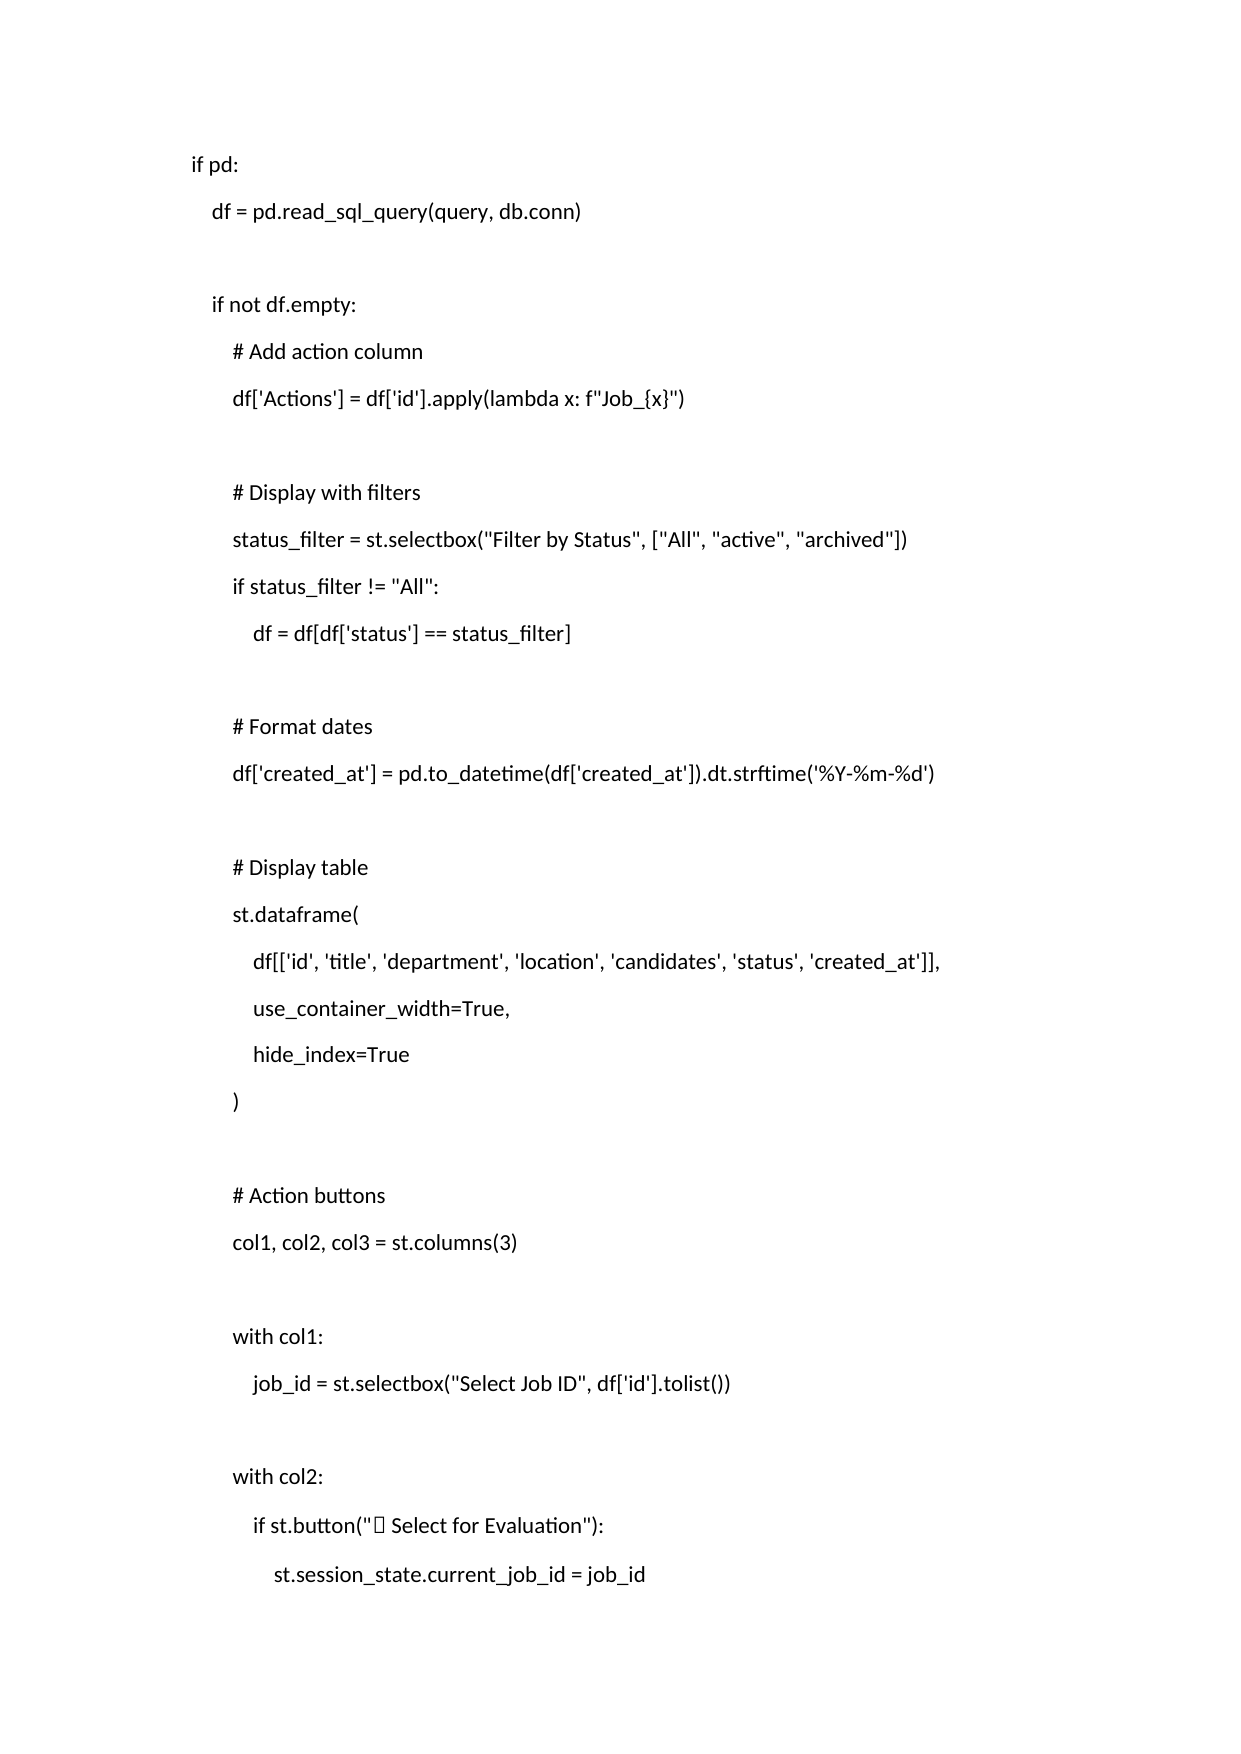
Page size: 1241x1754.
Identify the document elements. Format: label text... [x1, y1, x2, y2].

text col1, col2, col3 = st.columns(3) [150, 1228, 1090, 1256]
text status_filter = st.selectbox("Filter by Status", ["All", "active", "archived"]) [150, 525, 1090, 553]
text df['Actions'] = df['id'].apply(lambda x: f"Job_{x}") [150, 384, 1090, 412]
text job_id = st.selectbox("Select Job ID", df['id'].tolist()) [150, 1369, 1090, 1397]
text # Format dates [150, 712, 1090, 741]
text df = df[df['status'] == status_filter] [150, 619, 1090, 647]
text df['created_at'] = pd.to_datetime(df['created_at']).dt.strftime('%Y-%m-%d') [150, 759, 1090, 787]
text with col1: [150, 1322, 1090, 1350]
text df[['id', 'title', 'department', 'location', 'candidates', 'status', 'created_at']], [150, 947, 1090, 975]
text st.dataframe( [150, 900, 1090, 928]
text if not df.empty: [150, 291, 1090, 319]
text if st.button("📝 Select for Evaluation"): [150, 1509, 1090, 1541]
text with col2: [150, 1462, 1090, 1491]
text # Display table [150, 853, 1090, 881]
text # Display with filters [150, 478, 1090, 506]
text if pd: [150, 150, 1090, 178]
text ) [150, 1087, 1090, 1116]
text df = pd.read_sql_query(query, db.conn) [150, 197, 1090, 225]
text use_container_width=True, [150, 994, 1090, 1022]
text if status_filter != "All": [150, 572, 1090, 600]
text # Action buttons [150, 1181, 1090, 1209]
text hide_index=True [150, 1041, 1090, 1069]
text st.session_state.current_job_id = job_id [150, 1560, 1090, 1588]
text # Add action column [150, 337, 1090, 366]
